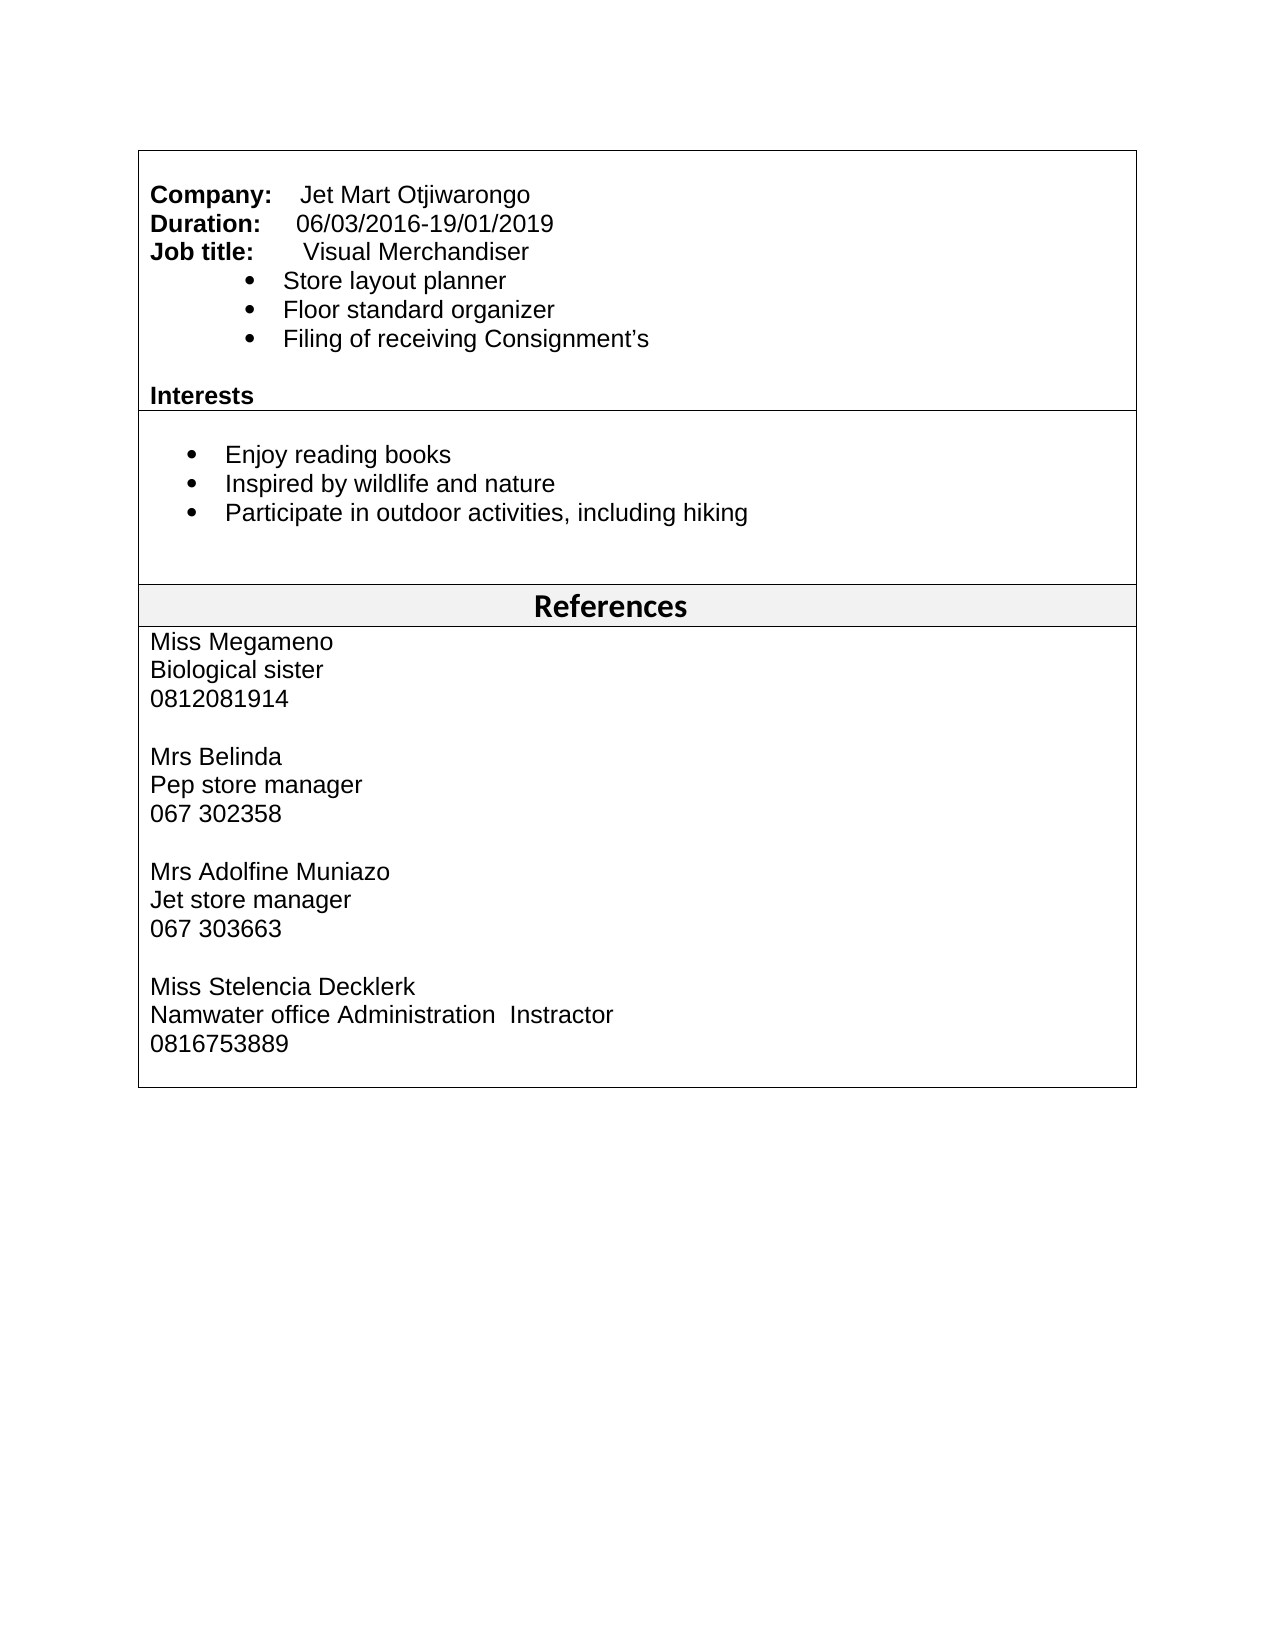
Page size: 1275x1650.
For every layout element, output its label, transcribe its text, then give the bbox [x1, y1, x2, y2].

table_cell Miss Megameno Biological sister 0812081914 Mrs Belinda Pep store manager 067 302358 Mrs Adolfine Muniazo Jet store manager 067 303663 Miss Stelencia Decklerk Namwater office Administration Instractor 0816753889 [139, 627, 1136, 1087]
table_cell Enjoy reading books Inspired by wildlife and nature Participate in outdoor activities, including hiking [139, 411, 1136, 584]
table_cell References [139, 585, 1136, 626]
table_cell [139, 151, 1136, 410]
